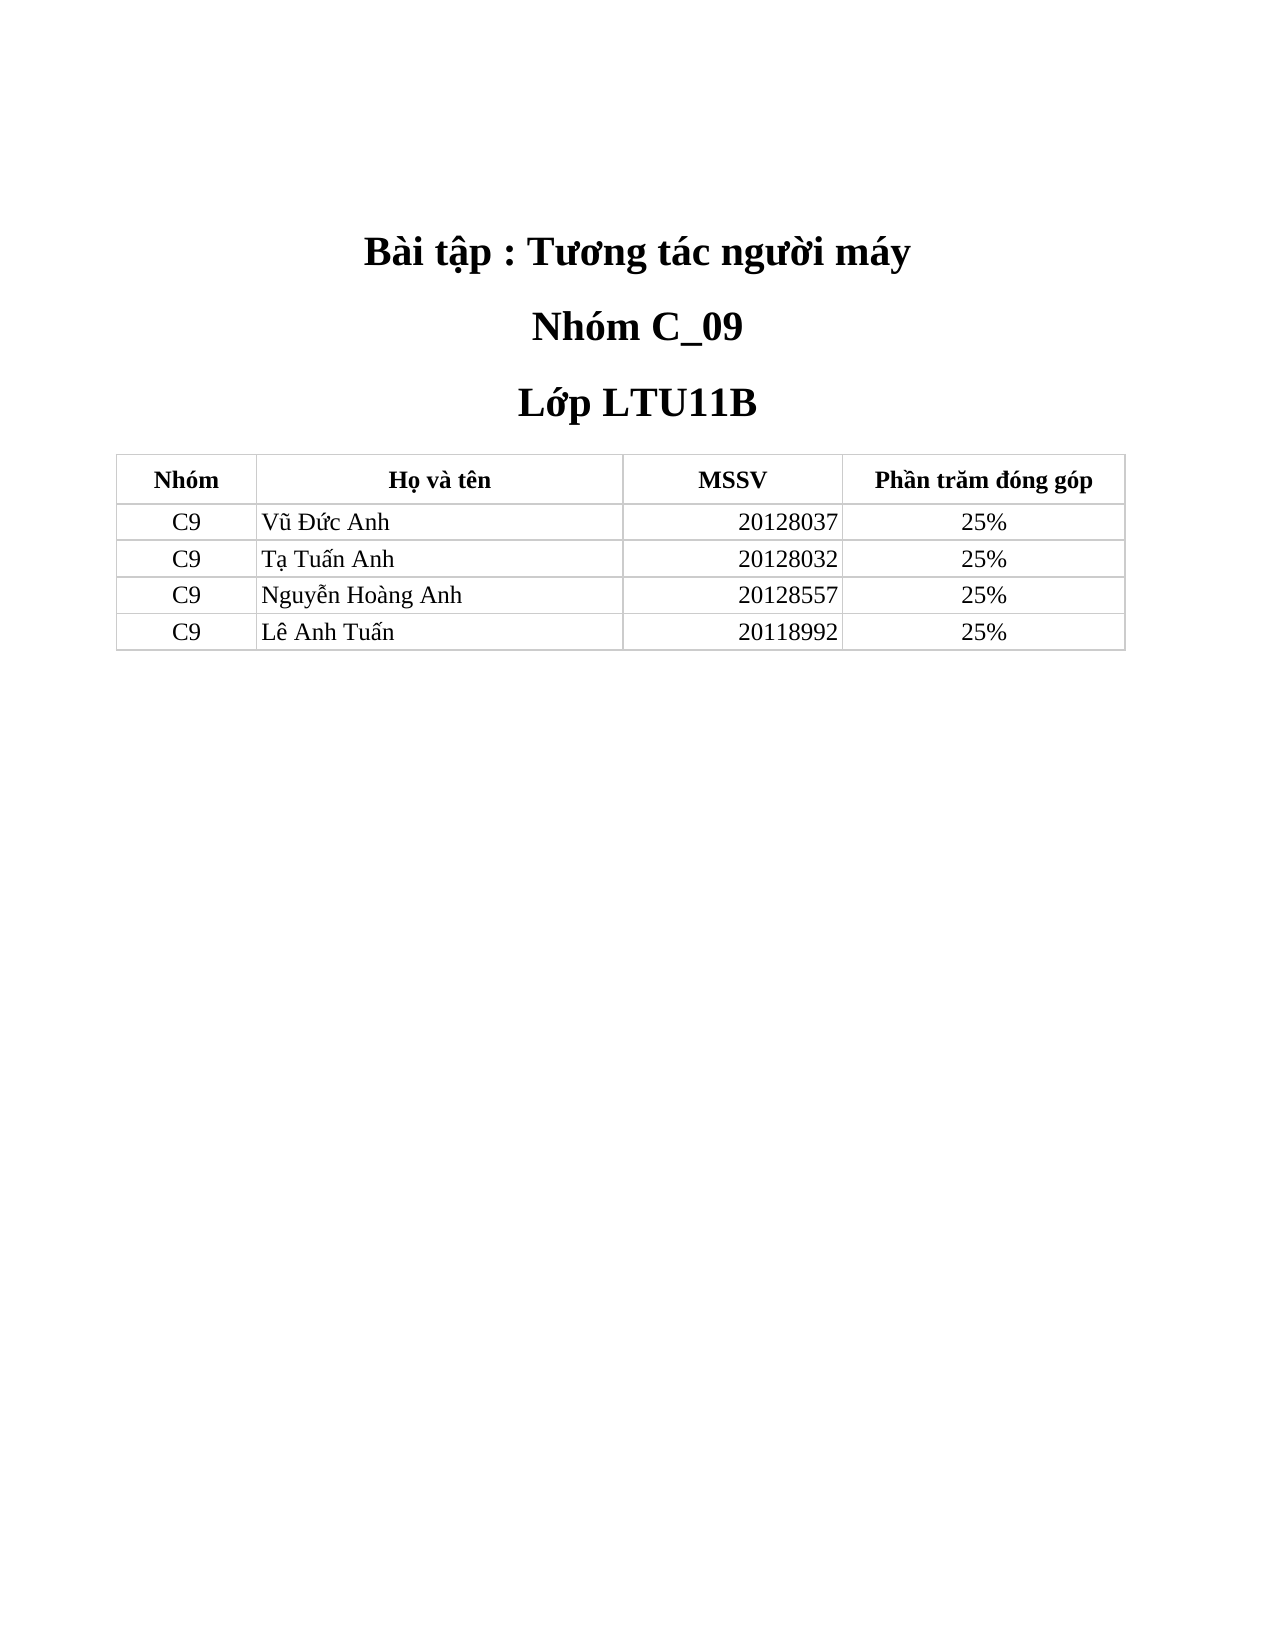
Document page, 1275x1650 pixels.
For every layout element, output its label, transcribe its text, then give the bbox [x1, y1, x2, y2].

table_cell 25% [843, 541, 1124, 576]
table_header Phần trăm đóng góp [843, 455, 1124, 503]
table_cell 20128032 [624, 541, 842, 576]
table_cell C9 [117, 505, 256, 539]
table_cell C9 [117, 541, 256, 576]
table_cell 25% [843, 614, 1124, 649]
table_header MSSV [624, 455, 842, 503]
table_header Họ và tên [257, 455, 622, 503]
table_cell 20128037 [624, 505, 842, 539]
table_cell 20118992 [624, 614, 842, 649]
table_cell Vũ Đức Anh [257, 505, 622, 539]
table_cell 25% [843, 505, 1124, 539]
text Lớp LTU11B [150, 378, 1125, 426]
text Bài tập : Tương tác người máy [150, 226, 1125, 274]
table_cell Nguyễn Hoàng Anh [257, 578, 622, 612]
table_header Nhóm [117, 455, 256, 503]
table_cell 20128557 [624, 578, 842, 612]
table_cell C9 [117, 614, 256, 649]
text Nhóm C_09 [150, 302, 1125, 350]
table_cell Lê Anh Tuấn [257, 614, 622, 649]
table_cell C9 [117, 578, 256, 612]
table_cell Tạ Tuấn Anh [257, 541, 622, 576]
table_cell 25% [843, 578, 1124, 612]
